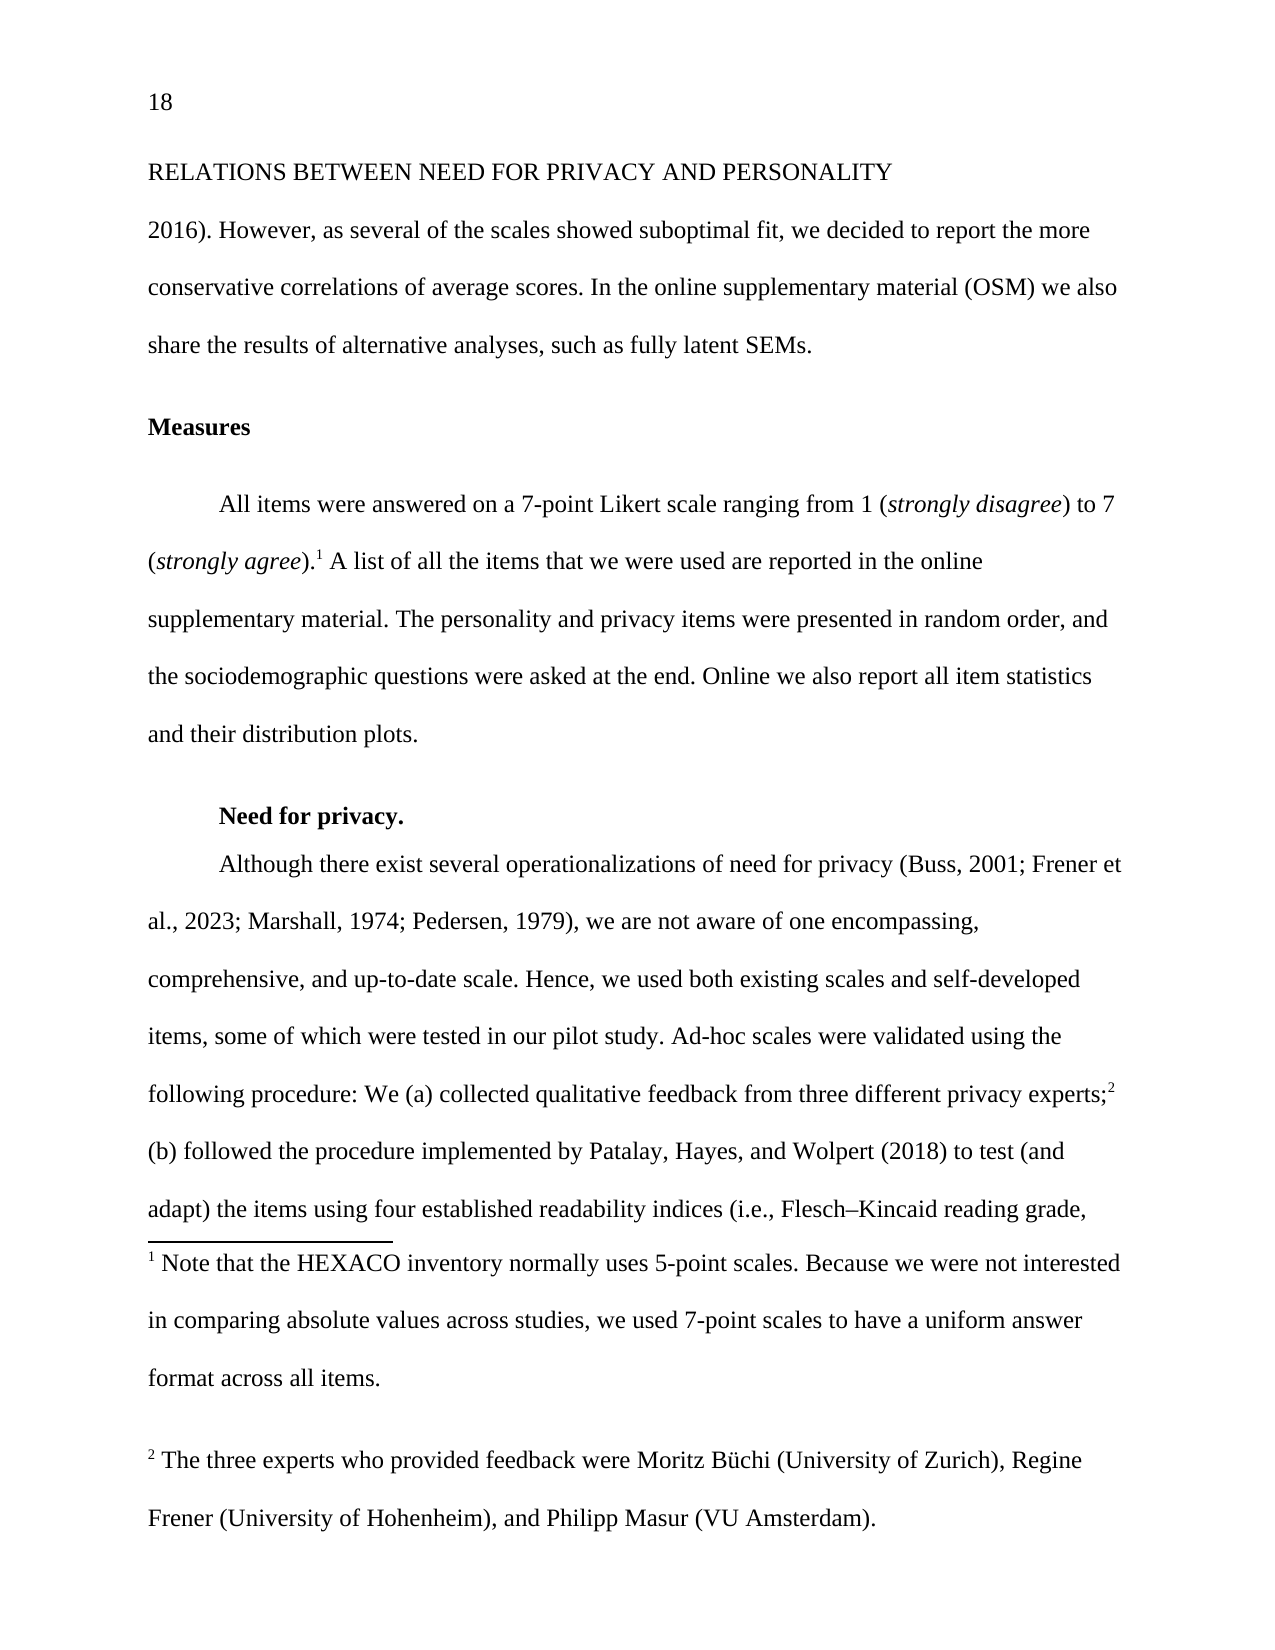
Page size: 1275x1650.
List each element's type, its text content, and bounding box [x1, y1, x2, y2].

subtitle Measures [148, 412, 1127, 441]
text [148, 849, 1127, 1222]
text All items were answered on a 7-point Likert scale ranging from 1 (strongly disagree) to 7 (strongly agree). A list of all the items that we were used are reported in the online supplementary material. The personality and privacy items were presented in random order, and the sociodemographic questions were asked at the end. Online we also report all item statistics and their distribution plots. [148, 489, 1127, 747]
subtitle Need for privacy. [148, 801, 1127, 830]
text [148, 215, 1127, 359]
